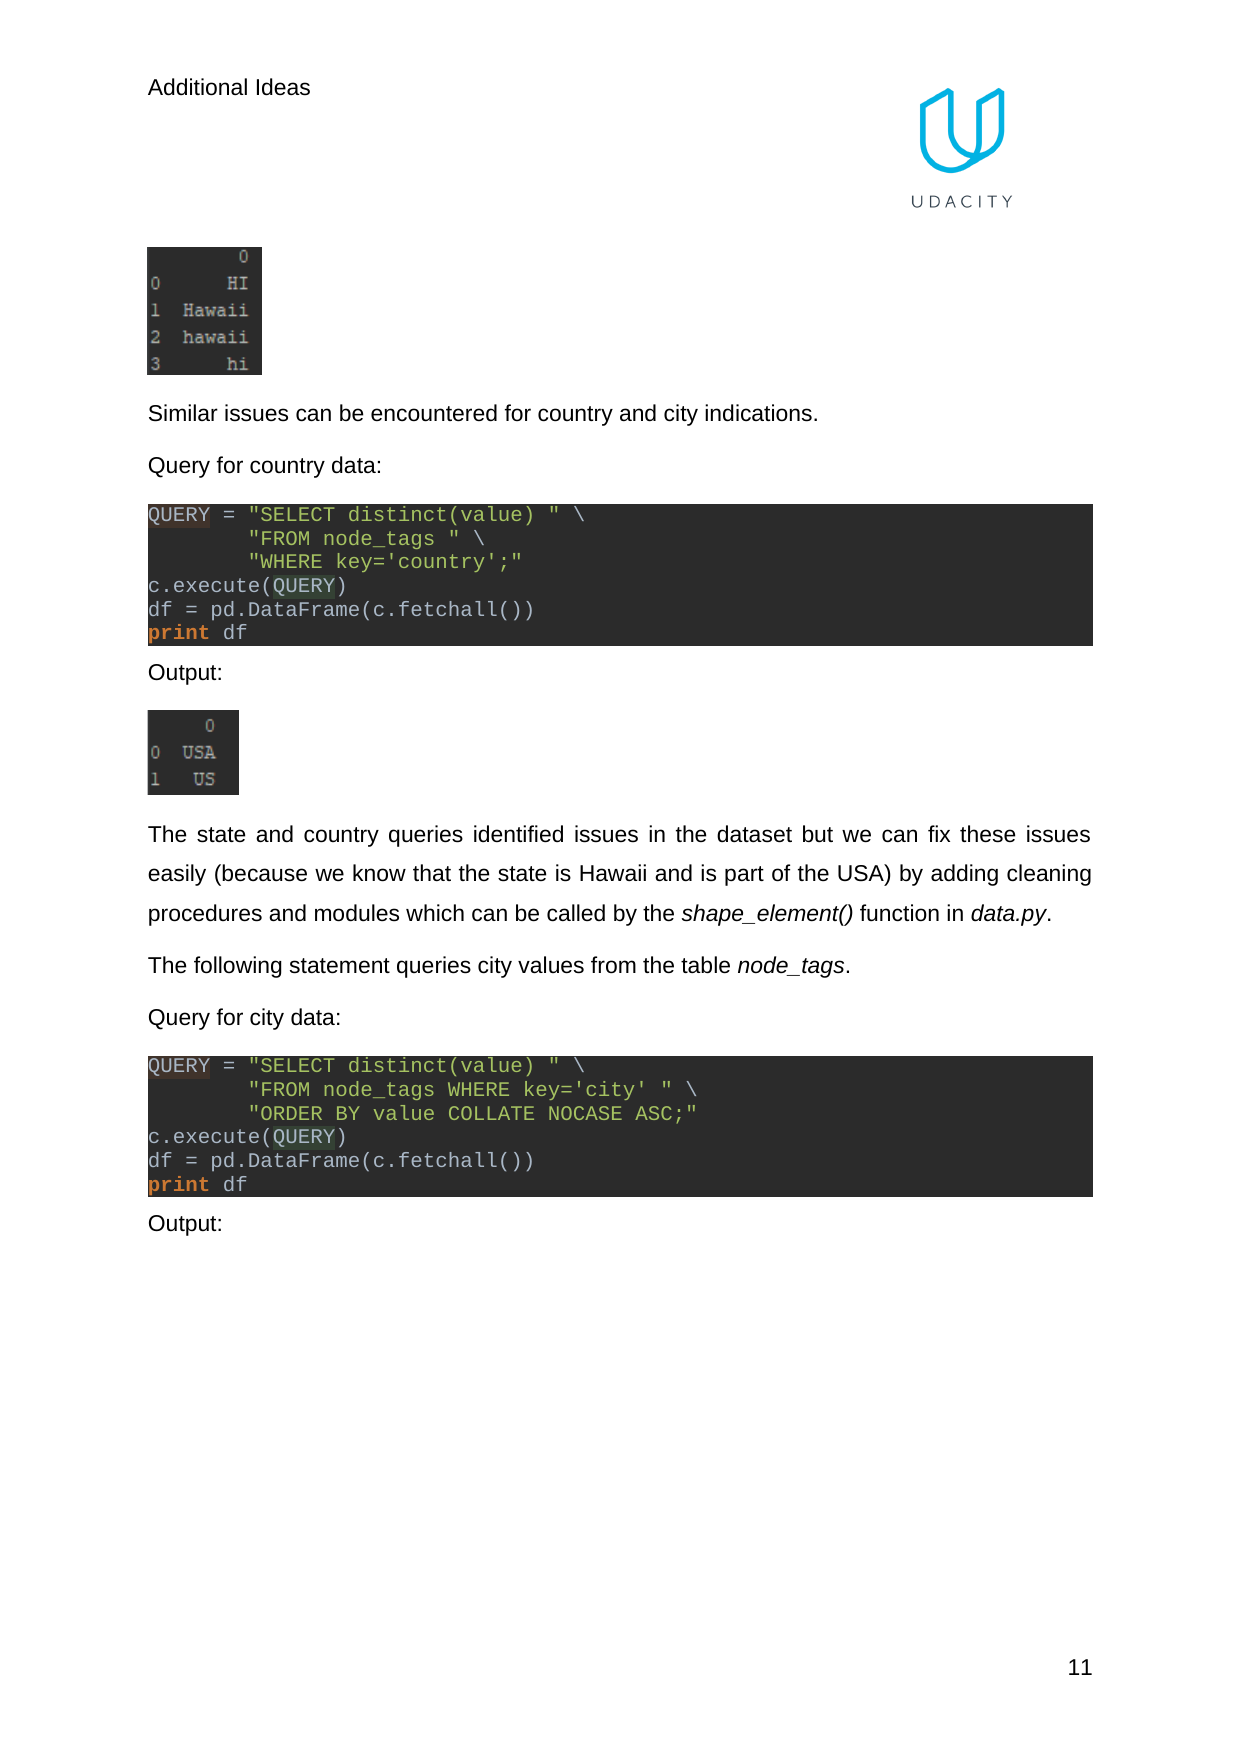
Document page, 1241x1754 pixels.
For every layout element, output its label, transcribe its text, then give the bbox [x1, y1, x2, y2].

picture [926, 97, 969, 167]
text Similar issues can be encountered for country and city indications. [148, 400, 1093, 427]
picture [147, 247, 262, 375]
picture [902, 79, 1021, 212]
text The following statement queries city values from the table node_tags. [148, 952, 1093, 978]
text QUERY = "SELECT distinct(value) " \ "FROM node_tags " \ "WHERE key='country';" c.execute(QUERY) df = pd.DataFrame(c.fetchall()) print df [148, 504, 1093, 646]
text Query for country data: [148, 452, 1093, 478]
text Output: [148, 658, 1093, 685]
text Query for city data: [148, 1003, 1093, 1030]
text Output: [148, 1210, 1093, 1236]
text The state and country queries identified issues in the dataset but we can fix these issues easily (because we know that the state is Hawaii and is part of the USA) by adding cleaning procedures and modules which can be called by the shape_element() function in data.py. [148, 821, 1093, 926]
picture [147, 710, 239, 795]
picture [981, 96, 998, 152]
text QUERY = "SELECT distinct(value) " \ "FROM node_tags WHERE key='city' " \ "ORDER BY value COLLATE NOCASE ASC;" c.execute(QUERY) df = pd.DataFrame(c.fetchall()) print df [148, 1056, 1093, 1197]
